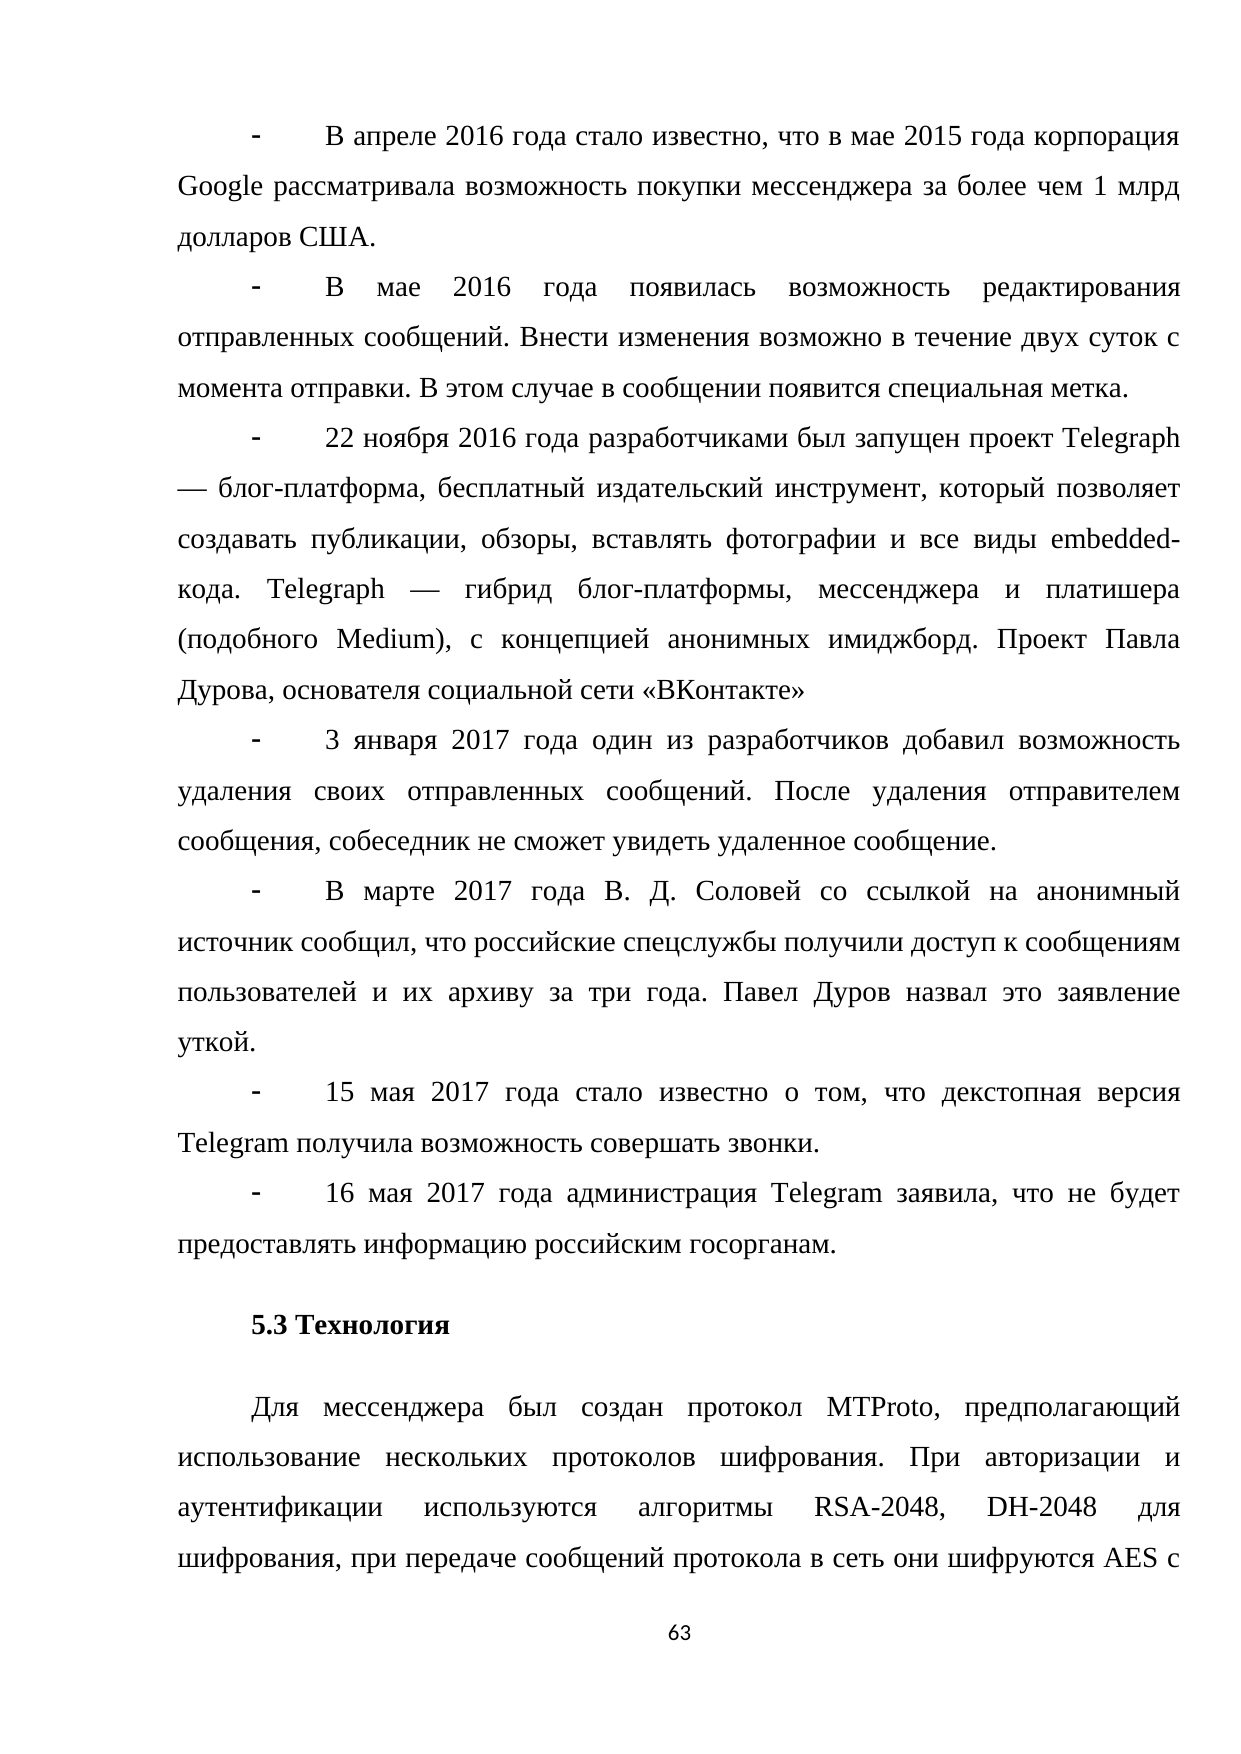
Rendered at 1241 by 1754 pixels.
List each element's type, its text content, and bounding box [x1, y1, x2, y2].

list 3 января 2017 года один из разработчиков добавил возможность удаления своих отправленных сообщений. После удаления отправителем сообщения, собеседник не сможет увидеть удаленное сообщение. [177, 722, 1181, 856]
list В апреле 2016 года стало известно, что в мае 2015 года корпорация Google рассматривала возможность покупки мессенджера за более чем 1 млрд долларов США. [177, 118, 1181, 252]
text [177, 1389, 1181, 1573]
list 22 ноября 2016 года разработчиками был запущен проект Telegraph — блог-платформа, бесплатный издательский инструмент, который позволяет создавать публикации, обзоры, вставлять фотографии и все виды embedded-кода. Telegraph — гибрид блог-платформы, мессенджера и платишера (подобного Medium), с концепцией анонимных имиджборд. Проект Павла Дурова, основателя социальной сети «ВКонтакте» [177, 420, 1181, 705]
list 15 мая 2017 года стало известно о том, что декстопная версия Telegram получила возможность совершать звонки. [177, 1074, 1181, 1158]
list В марте 2017 года В. Д. Соловей со ссылкой на анонимный источник сообщил, что российские спецслужбы получили доступ к сообщениям пользователей и их архиву за три года. Павел Дуров назвал это заявление уткой. [177, 873, 1181, 1058]
list 16 мая 2017 года администрация Telegram заявила, что не будет предоставлять информацию российским госорганам. [177, 1175, 1181, 1259]
text 5.3 Технология [177, 1307, 1181, 1341]
list В мае 2016 года появилась возможность редактирования отправленных сообщений. Внести изменения возможно в течение двух суток с момента отправки. В этом случае в сообщении появится специальная метка. [177, 269, 1181, 403]
